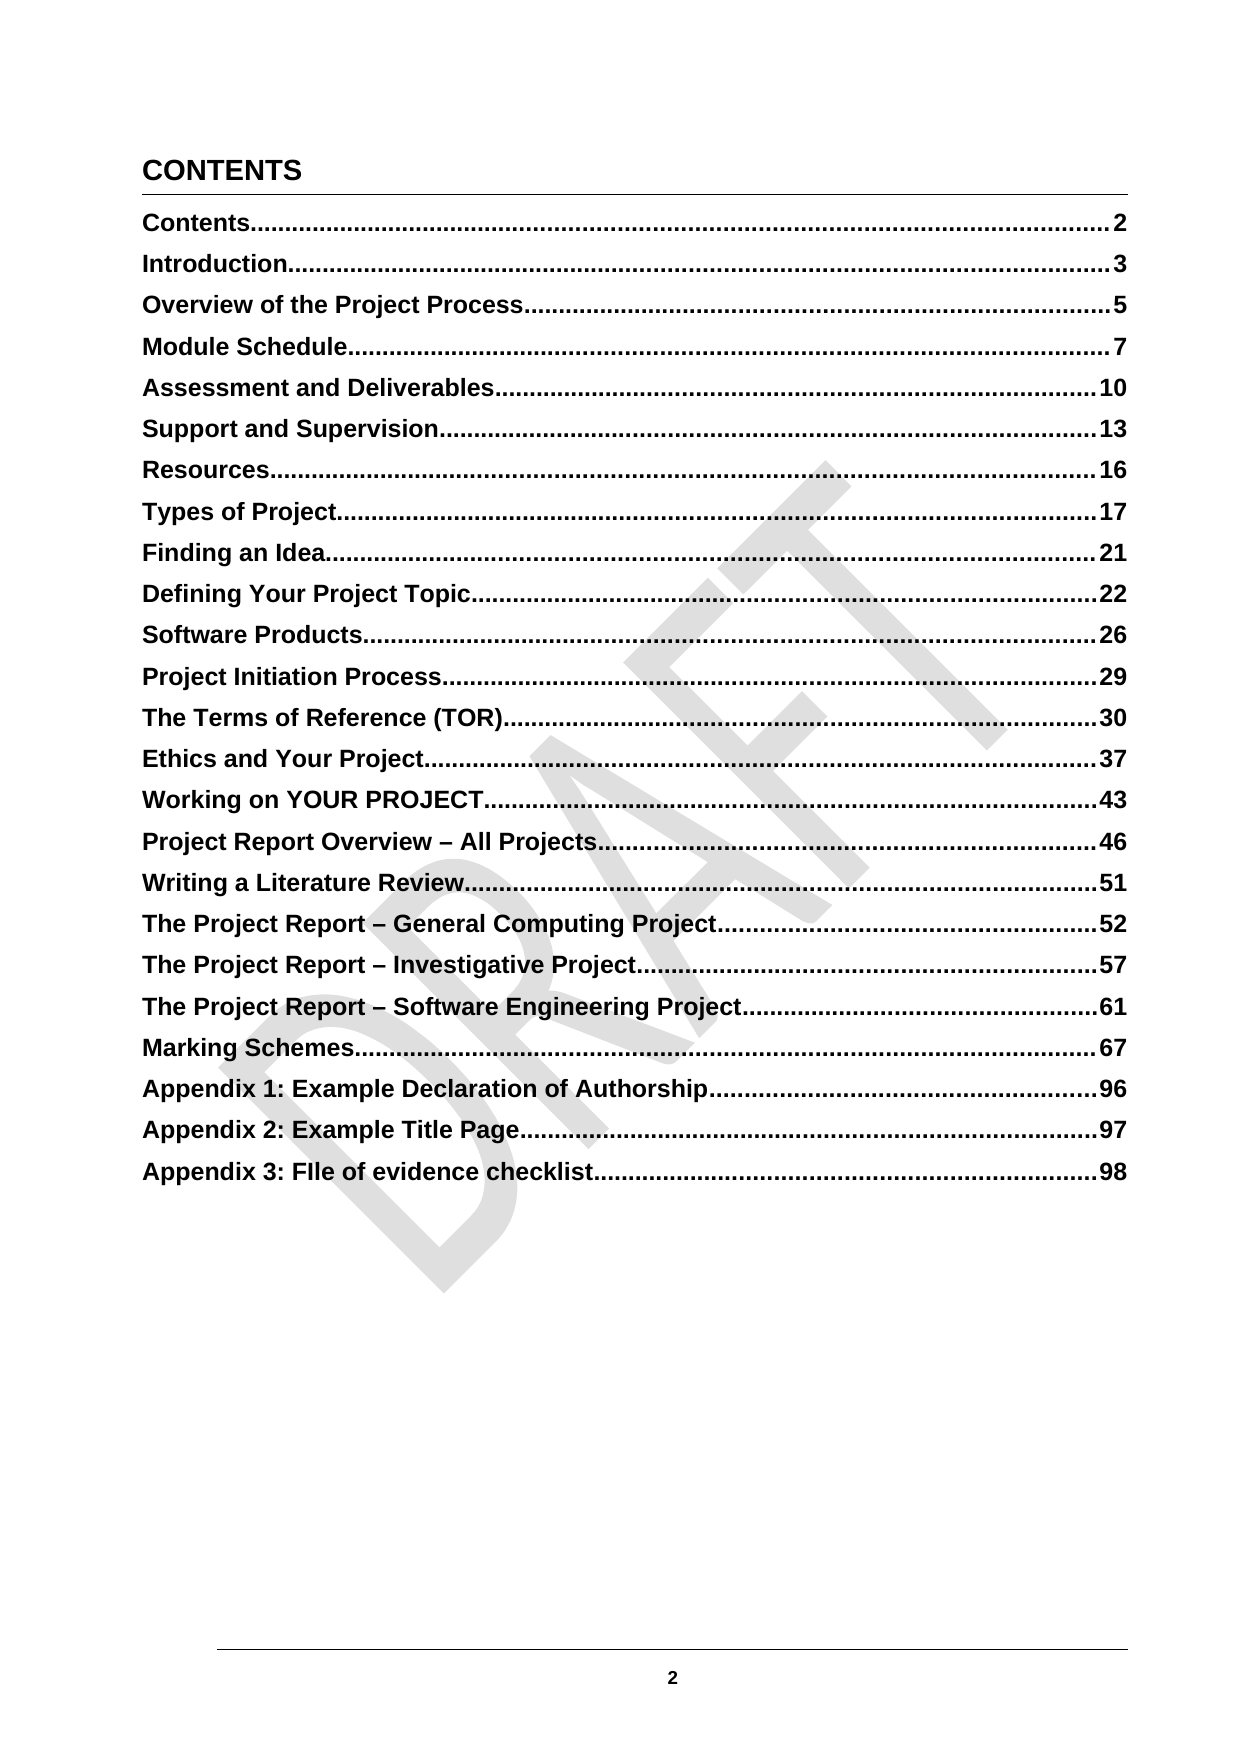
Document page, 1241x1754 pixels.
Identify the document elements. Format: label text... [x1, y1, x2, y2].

text Types of Project 17 [142, 497, 1128, 525]
text Writing a Literature Review 51 [142, 868, 1128, 897]
text Appendix 2: Example Title Page 97 [142, 1115, 1128, 1144]
text The Project Report – Software Engineering Project 61 [142, 992, 1128, 1020]
text Finding an Idea 21 [142, 538, 1128, 567]
text Contents 2 [142, 208, 1128, 237]
text The Project Report – Investigative Project 57 [142, 950, 1128, 979]
text The Terms of Reference (TOR) 30 [142, 703, 1128, 732]
text Project Report Overview – All Projects 46 [142, 827, 1128, 855]
text Support and Supervision 13 [142, 414, 1128, 443]
text Project Initiation Process 29 [142, 662, 1128, 690]
text Working on YOUR PROJECT 43 [142, 785, 1128, 814]
text Appendix 1: Example Declaration of Authorship 96 [142, 1074, 1128, 1103]
text Marking Schemes 67 [142, 1033, 1128, 1062]
text Introduction 3 [142, 249, 1128, 278]
text Overview of the Project Process 5 [142, 290, 1128, 319]
text Defining Your Project Topic 22 [142, 579, 1128, 608]
subtitle Contents [142, 150, 1128, 194]
text Resources 16 [142, 455, 1128, 484]
text Module Schedule 7 [142, 332, 1128, 360]
text Assessment and Deliverables 10 [142, 373, 1128, 402]
text Appendix 3: FIle of evidence checklist 98 [142, 1157, 1128, 1185]
text The Project Report – General Computing Project 52 [142, 909, 1128, 938]
text Software Products 26 [142, 620, 1128, 649]
text Ethics and Your Project 37 [142, 744, 1128, 773]
